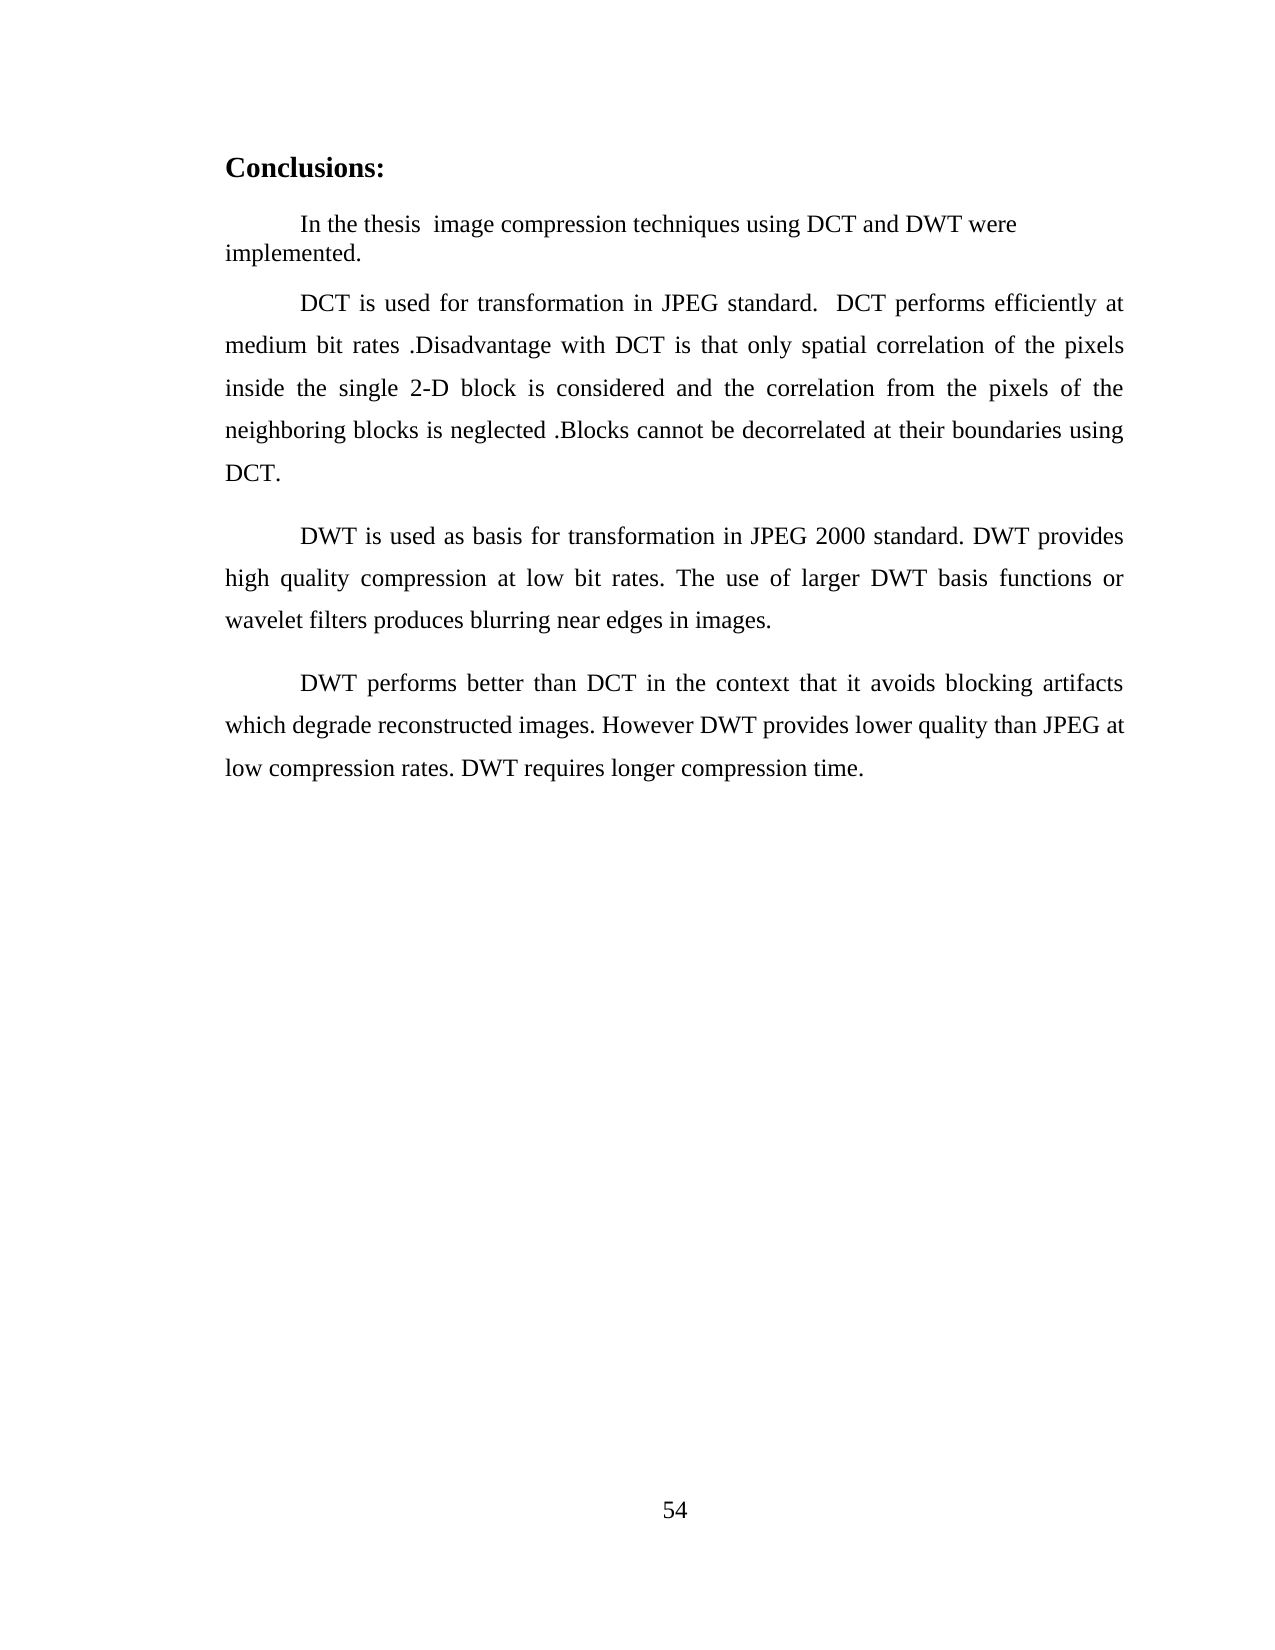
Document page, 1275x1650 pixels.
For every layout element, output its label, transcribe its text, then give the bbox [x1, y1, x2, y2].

text DWT performs better than DCT in the context that it avoids blocking artifacts which degrade reconstructed images. However DWT provides lower quality than JPEG at low compression rates. DWT requires longer compression time. [225, 668, 1125, 782]
text DCT is used for transformation in JPEG standard. DCT performs efficiently at medium bit rates .Disadvantage with DCT is that only spatial correlation of the pixels inside the single 2-D block is considered and the correlation from the pixels of the neighboring blocks is neglected .Blocks cannot be decorrelated at their boundaries using DCT. [225, 288, 1125, 486]
text DWT is used as basis for transformation in JPEG 2000 standard. DWT provides high quality compression at low bit rates. The use of larger DWT basis functions or wavelet filters produces blurring near edges in images. [225, 521, 1125, 634]
text In the thesis image compression techniques using DCT and DWT were implemented. [225, 209, 1125, 267]
